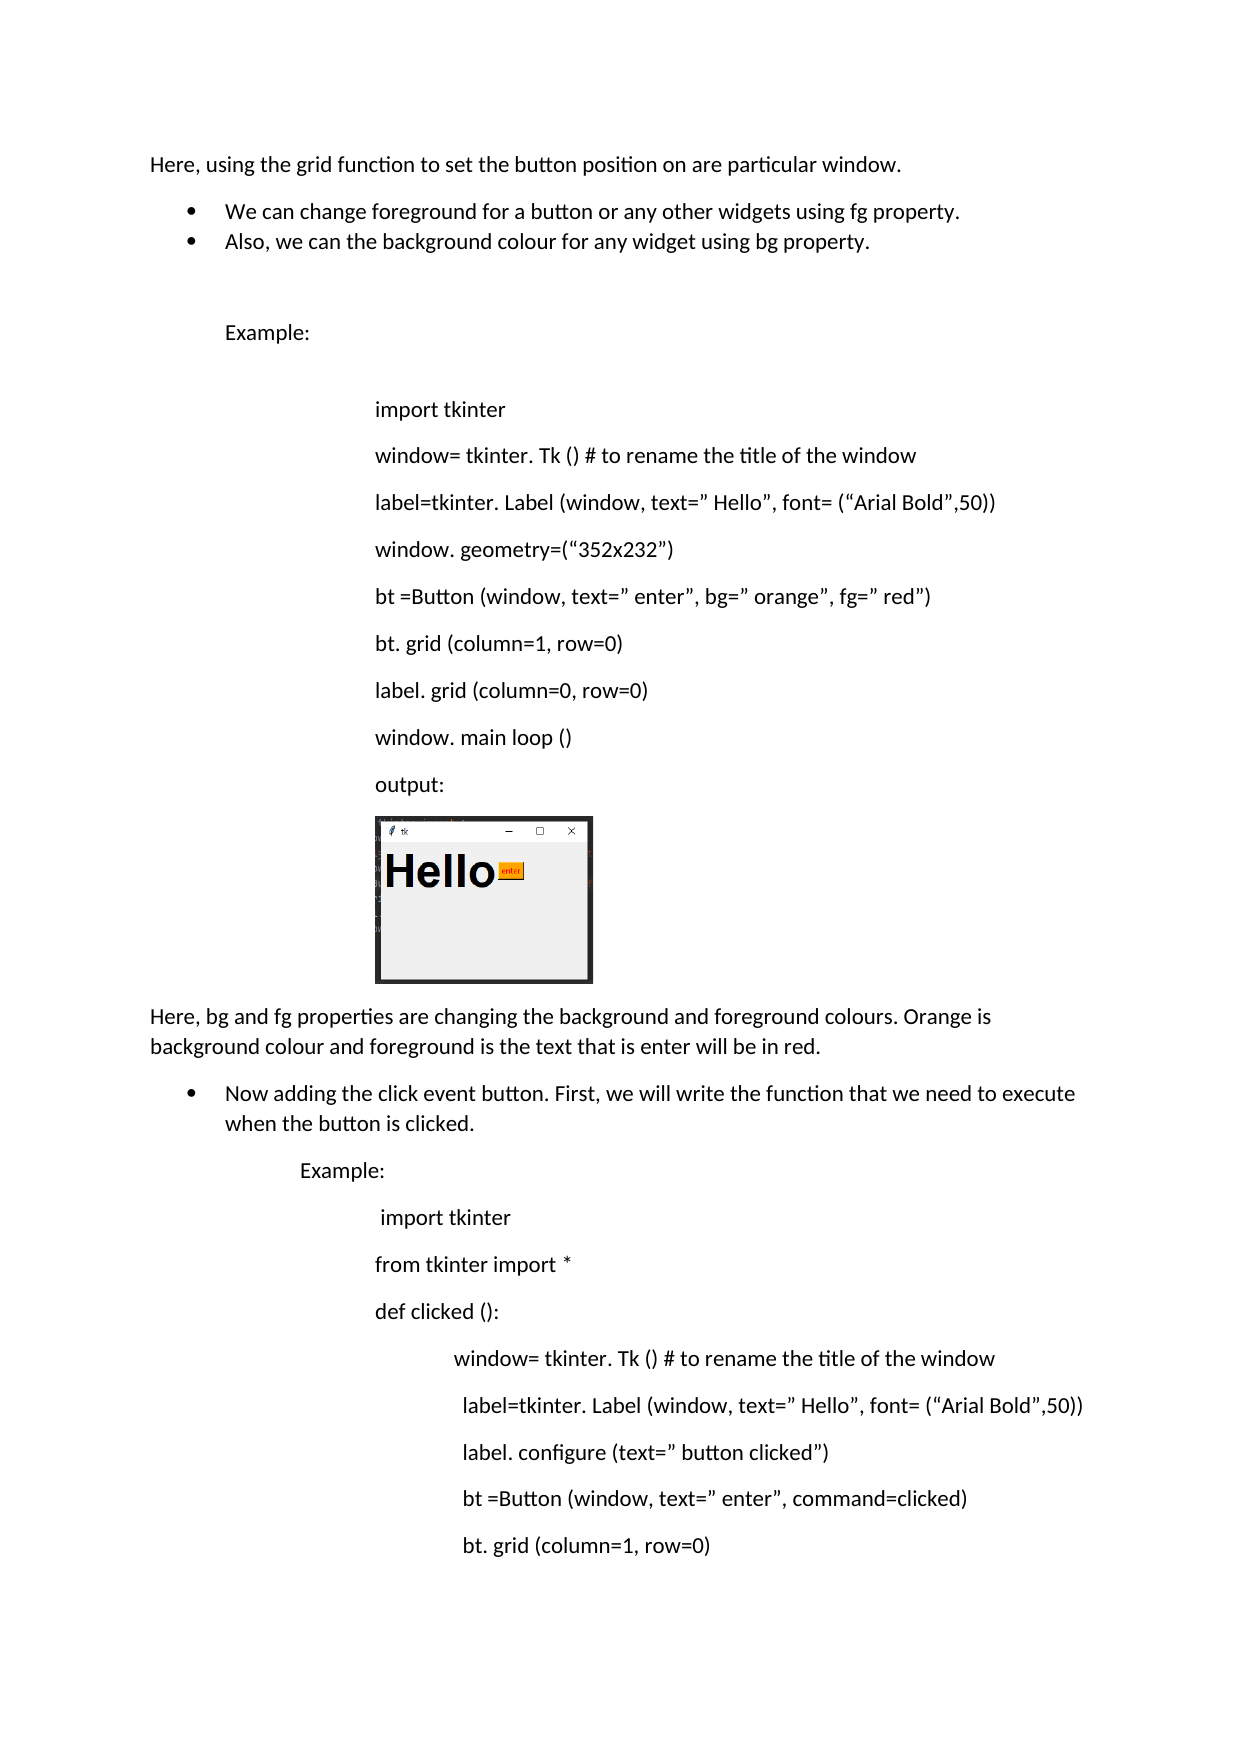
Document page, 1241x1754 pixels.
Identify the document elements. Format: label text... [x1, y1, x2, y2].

text bt =Button (window, text=” enter”, bg=” orange”, fg=” red”) [375, 582, 1090, 610]
text window. geometry=(“352x232”) [375, 535, 1090, 563]
text label=tkinter. Label (window, text=” Hello”, font= (“Arial Bold”,50)) [375, 1391, 1090, 1419]
picture [375, 816, 594, 984]
text import tkinter [375, 395, 1090, 423]
list Now adding the click event button. First, we will write the function that we need to execute when the button is clicked. [187, 1079, 1090, 1138]
text bt. grid (column=1, row=0) [375, 629, 1090, 657]
text output: [375, 770, 1090, 798]
list Example: [225, 318, 1090, 346]
text Here, using the grid function to set the button position on are particular window. [150, 150, 1090, 178]
text label. configure (text=” button clicked”) [375, 1438, 1090, 1466]
list Also, we can the background colour for any widget using bg property. [187, 227, 1090, 255]
text window. main loop () [375, 723, 1090, 751]
text window= tkinter. Tk () # to rename the title of the window [150, 1344, 1090, 1372]
text label. grid (column=0, row=0) [375, 676, 1090, 704]
text Example: [300, 1156, 1090, 1184]
text Here, bg and fg properties are changing the background and foreground colours. Orange is background colour and foreground is the text that is enter will be in red. [150, 1002, 1090, 1061]
text from tkinter import * [375, 1250, 1090, 1278]
list We can change foreground for a button or any other widgets using fg property. [187, 197, 1090, 225]
text import tkinter [375, 1203, 1090, 1231]
text bt. grid (column=1, row=0) [375, 1531, 1090, 1559]
text label=tkinter. Label (window, text=” Hello”, font= (“Arial Bold”,50)) [375, 488, 1090, 517]
text bt =Button (window, text=” enter”, command=clicked) [375, 1484, 1090, 1513]
text def clicked (): [375, 1297, 1090, 1325]
text window= tkinter. Tk () # to rename the title of the window [375, 442, 1090, 470]
